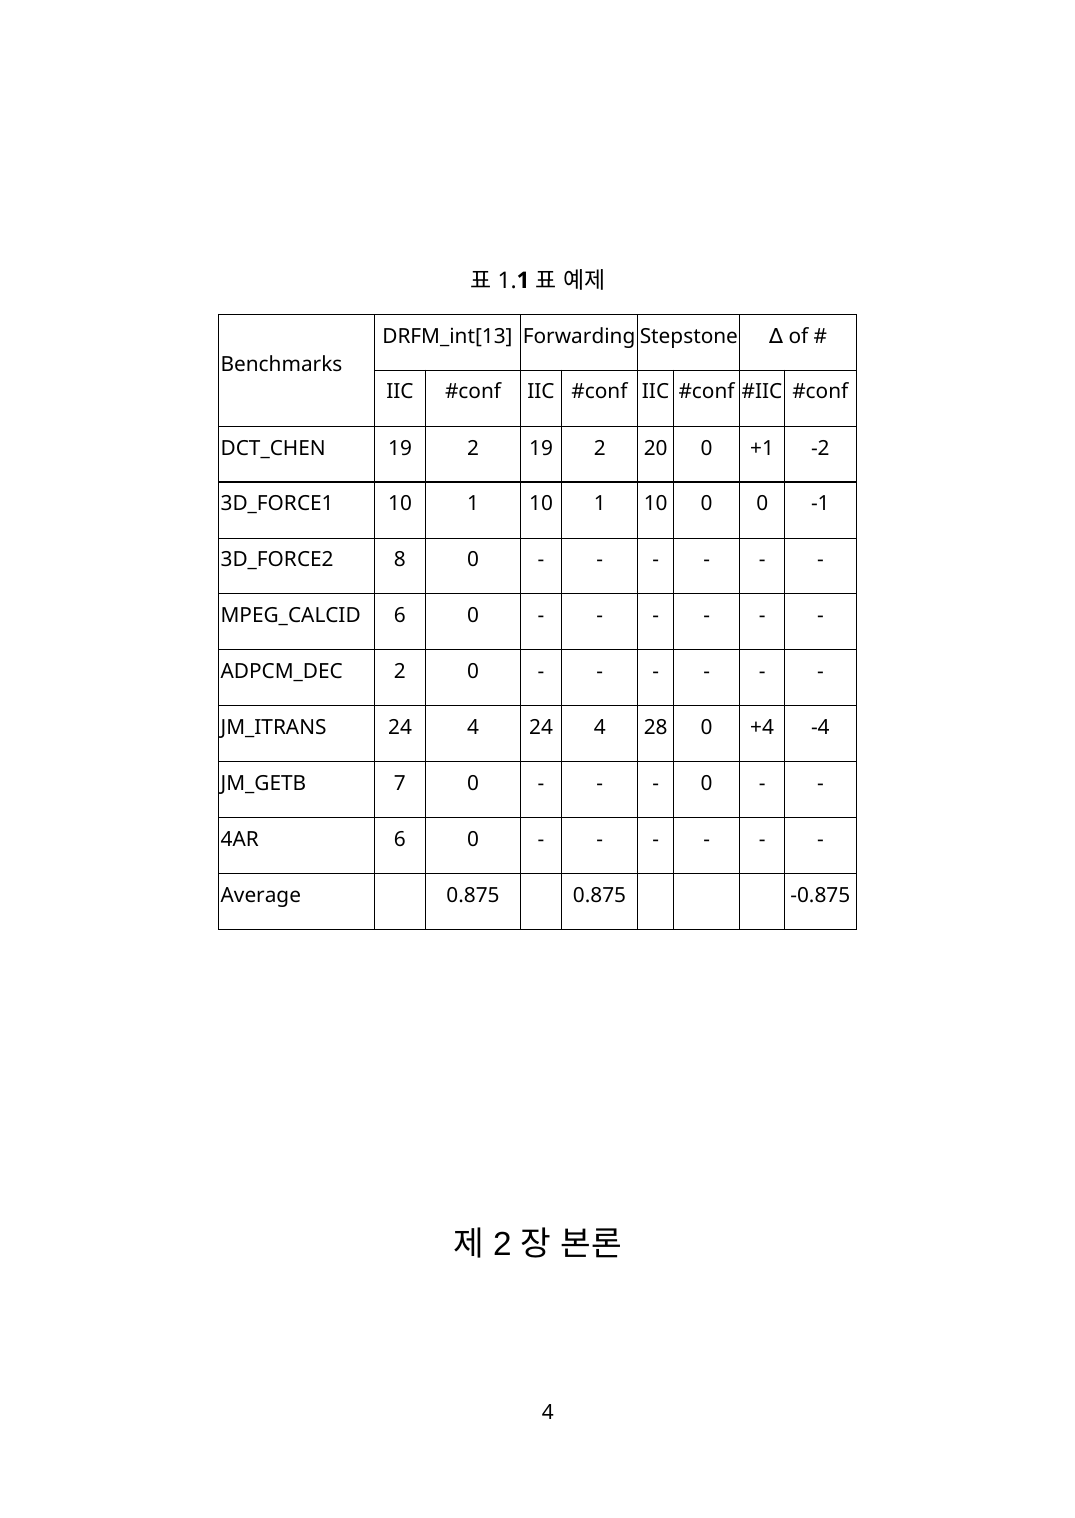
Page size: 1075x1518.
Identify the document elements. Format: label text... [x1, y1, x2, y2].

table_cell - [740, 818, 784, 873]
table_cell - [562, 762, 637, 817]
table_cell 10 [375, 483, 425, 537]
table_cell 0 [674, 706, 739, 761]
table_cell 0 [426, 594, 520, 649]
table_cell - [785, 762, 856, 817]
table_cell - [740, 650, 784, 705]
table_cell - [785, 594, 856, 649]
table_cell -1 [785, 483, 856, 537]
table_cell #conf [562, 371, 637, 426]
table_cell 20 [638, 427, 673, 481]
table_cell - [674, 650, 739, 705]
table_cell 0 [426, 539, 520, 593]
table_cell - [562, 594, 637, 649]
table_cell 3D_FORCE1 [219, 483, 374, 537]
table_cell -4 [785, 706, 856, 761]
table_cell 19 [521, 427, 561, 481]
table_cell 10 [638, 483, 673, 537]
table_cell [674, 874, 739, 929]
table_header Stepstone [638, 315, 739, 369]
table_cell -0.875 [785, 874, 856, 929]
table_cell - [785, 539, 856, 593]
table_cell #IIC [740, 371, 784, 426]
table_cell - [638, 762, 673, 817]
table_cell 0 [426, 818, 520, 873]
table_cell 24 [521, 706, 561, 761]
table_cell 2 [426, 427, 520, 481]
table_cell 0 [426, 650, 520, 705]
table_cell 7 [375, 762, 425, 817]
table_cell [521, 874, 561, 929]
table_cell [740, 874, 784, 929]
table_cell JM_GETB [219, 762, 374, 817]
table_cell 2 [562, 427, 637, 481]
table_cell MPEG_CALCID [219, 594, 374, 649]
table_cell - [521, 762, 561, 817]
table_cell IIC [375, 371, 425, 426]
table_cell 8 [375, 539, 425, 593]
table_cell - [521, 594, 561, 649]
table_cell - [674, 594, 739, 649]
table_cell +1 [740, 427, 784, 481]
table_cell - [638, 818, 673, 873]
table_cell - [674, 539, 739, 593]
table_cell 4 [426, 706, 520, 761]
table_cell 10 [521, 483, 561, 537]
table_cell 0.875 [562, 874, 637, 929]
table_cell - [521, 818, 561, 873]
table_cell IIC [638, 371, 673, 426]
table_cell -2 [785, 427, 856, 481]
table_cell - [562, 818, 637, 873]
table_cell ADPCM_DEC [219, 650, 374, 705]
table_cell 6 [375, 818, 425, 873]
table_header Forwarding [521, 315, 637, 369]
table_cell - [521, 650, 561, 705]
table_cell 28 [638, 706, 673, 761]
table_cell 0 [674, 762, 739, 817]
table_cell 19 [375, 427, 425, 481]
table_cell - [638, 594, 673, 649]
table_cell [375, 874, 425, 929]
table_cell 1 [562, 483, 637, 537]
table_cell - [674, 818, 739, 873]
text 표 1.1 표 예제 [150, 259, 925, 297]
table_header ∆ of # [740, 315, 856, 369]
table_cell 0 [426, 762, 520, 817]
table_header Benchmarks [219, 315, 374, 426]
table_cell [638, 874, 673, 929]
table_cell - [638, 539, 673, 593]
table_cell JM_ITRANS [219, 706, 374, 761]
table_cell 0 [740, 483, 784, 537]
subtitle 제 2 장 본론 [150, 1203, 925, 1278]
table_cell 6 [375, 594, 425, 649]
table_cell 2 [375, 650, 425, 705]
table_cell DCT_CHEN [219, 427, 374, 481]
table_cell Average [219, 874, 374, 929]
table_cell IIC [521, 371, 561, 426]
table_cell 0 [674, 427, 739, 481]
table_cell - [562, 650, 637, 705]
table_cell 24 [375, 706, 425, 761]
table_cell - [785, 818, 856, 873]
table_cell #conf [426, 371, 520, 426]
table_cell #conf [674, 371, 739, 426]
table_cell #conf [785, 371, 856, 426]
table_cell 1 [426, 483, 520, 537]
table_cell 0.875 [426, 874, 520, 929]
table_cell - [740, 594, 784, 649]
table_cell - [562, 539, 637, 593]
table_cell - [785, 650, 856, 705]
table_cell 0 [674, 483, 739, 537]
table_cell - [740, 762, 784, 817]
table_cell +4 [740, 706, 784, 761]
table_cell - [521, 539, 561, 593]
table_cell - [740, 539, 784, 593]
table_header DRFM_int[13] [375, 315, 520, 369]
table_cell 3D_FORCE2 [219, 539, 374, 593]
table_cell 4AR [219, 818, 374, 873]
table_cell - [638, 650, 673, 705]
table_cell 4 [562, 706, 637, 761]
